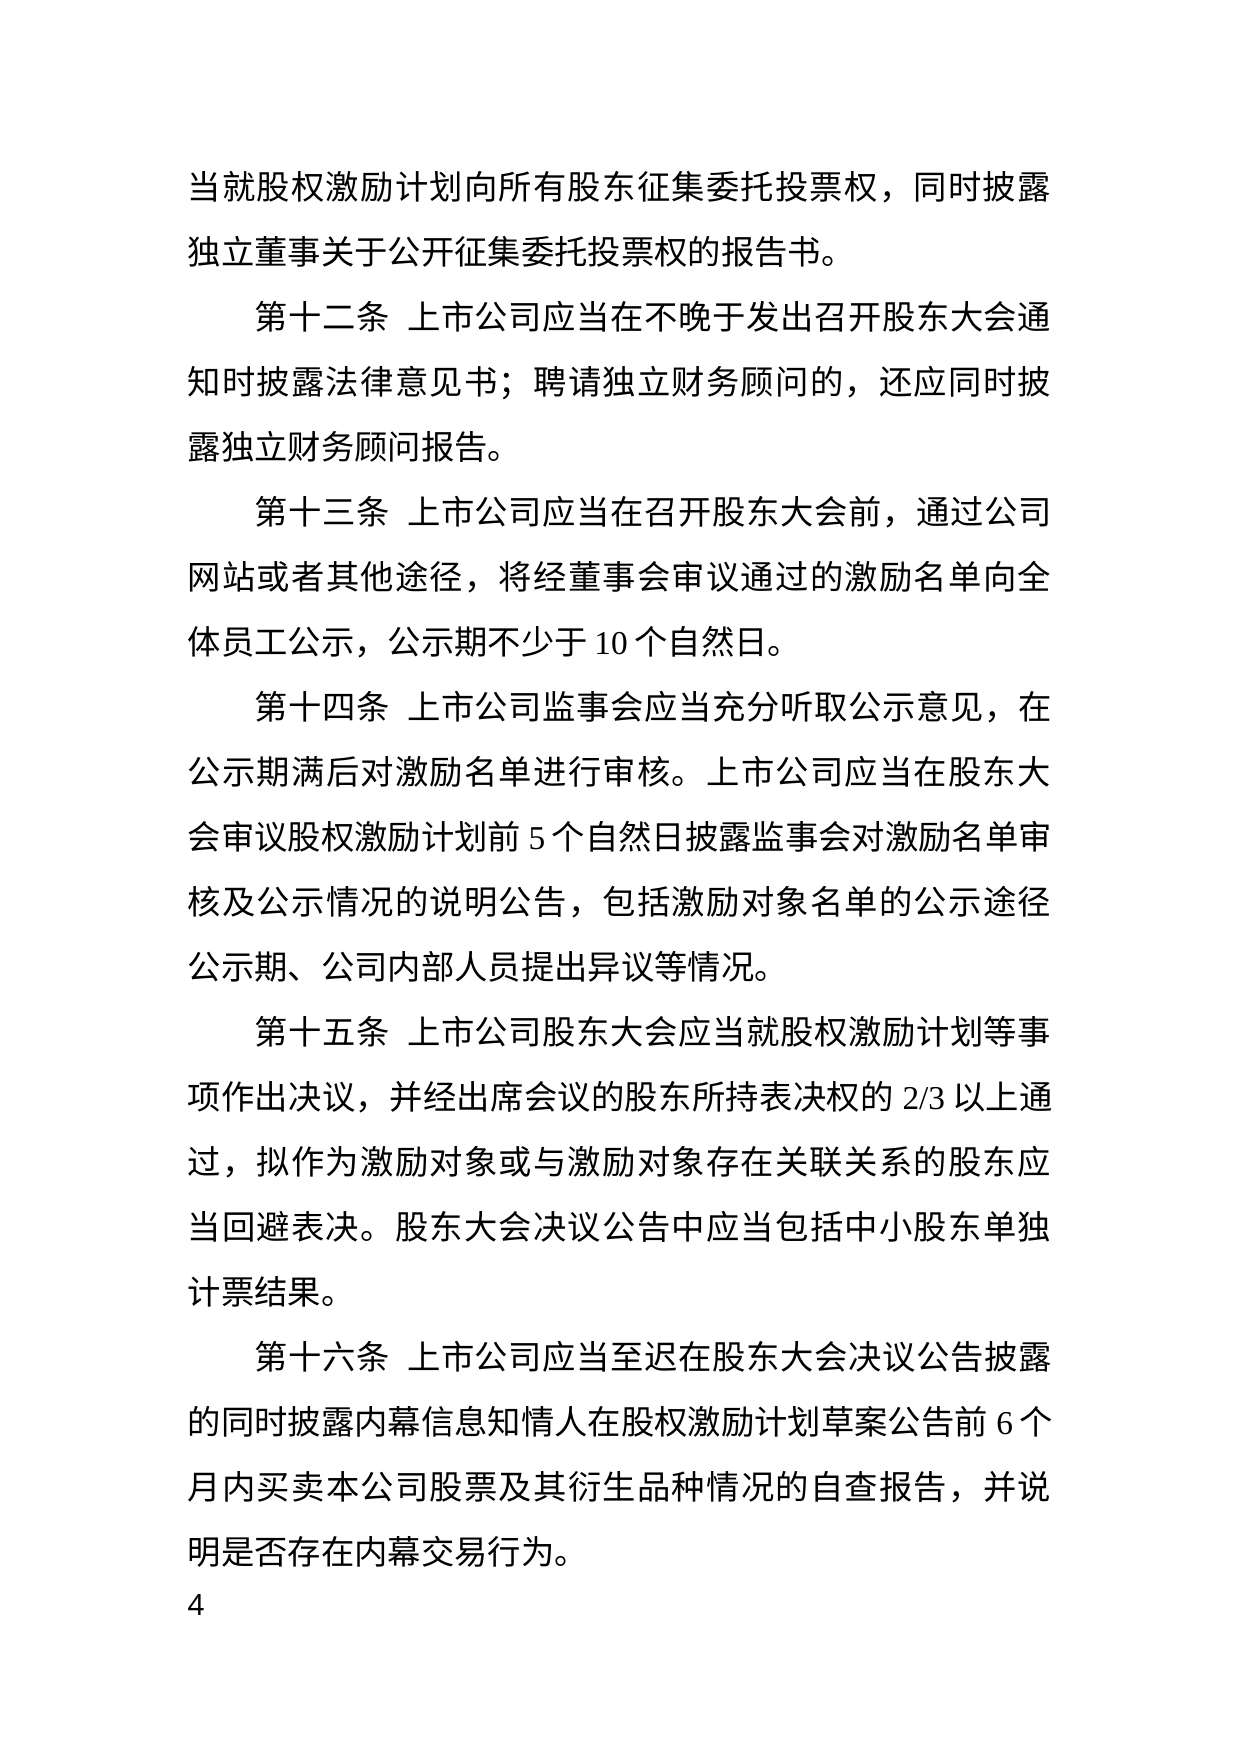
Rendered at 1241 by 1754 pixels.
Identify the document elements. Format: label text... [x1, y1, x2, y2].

text 第十五条 上市公司股东大会应当就股权激励计划等事项作出决议，并经出席会议的股东所持表决权的2/3以上通过，拟作为激励对象或与激励对象存在关联关系的股东应当回避表决。股东大会决议公告中应当包括中小股东单独计票结果。 [187, 997, 1053, 1322]
text 第十六条 上市公司应当至迟在股东大会决议公告披露的同时披露内幕信息知情人在股权激励计划草案公告前6个月内买卖本公司股票及其衍生品种情况的自查报告，并说明是否存在内幕交易行为。 [187, 1322, 1053, 1582]
text 第十四条 上市公司监事会应当充分听取公示意见，在公示期满后对激励名单进行审核。上市公司应当在股东大会审议股权激励计划前5个自然日披露监事会对激励名单审核及公示情况的说明公告，包括激励对象名单的公示途径、公示期、公司内部人员提出异议等情况。 [187, 672, 1053, 997]
text 第十三条 上市公司应当在召开股东大会前，通过公司网站或者其他途径，将经董事会审议通过的激励名单向全体员工公示，公示期不少于10个自然日。 [187, 477, 1053, 672]
text 第十二条 上市公司应当在不晚于发出召开股东大会通知时披露法律意见书；聘请独立财务顾问的，还应同时披露独立财务顾问报告。 [187, 282, 1053, 477]
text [187, 152, 1053, 282]
